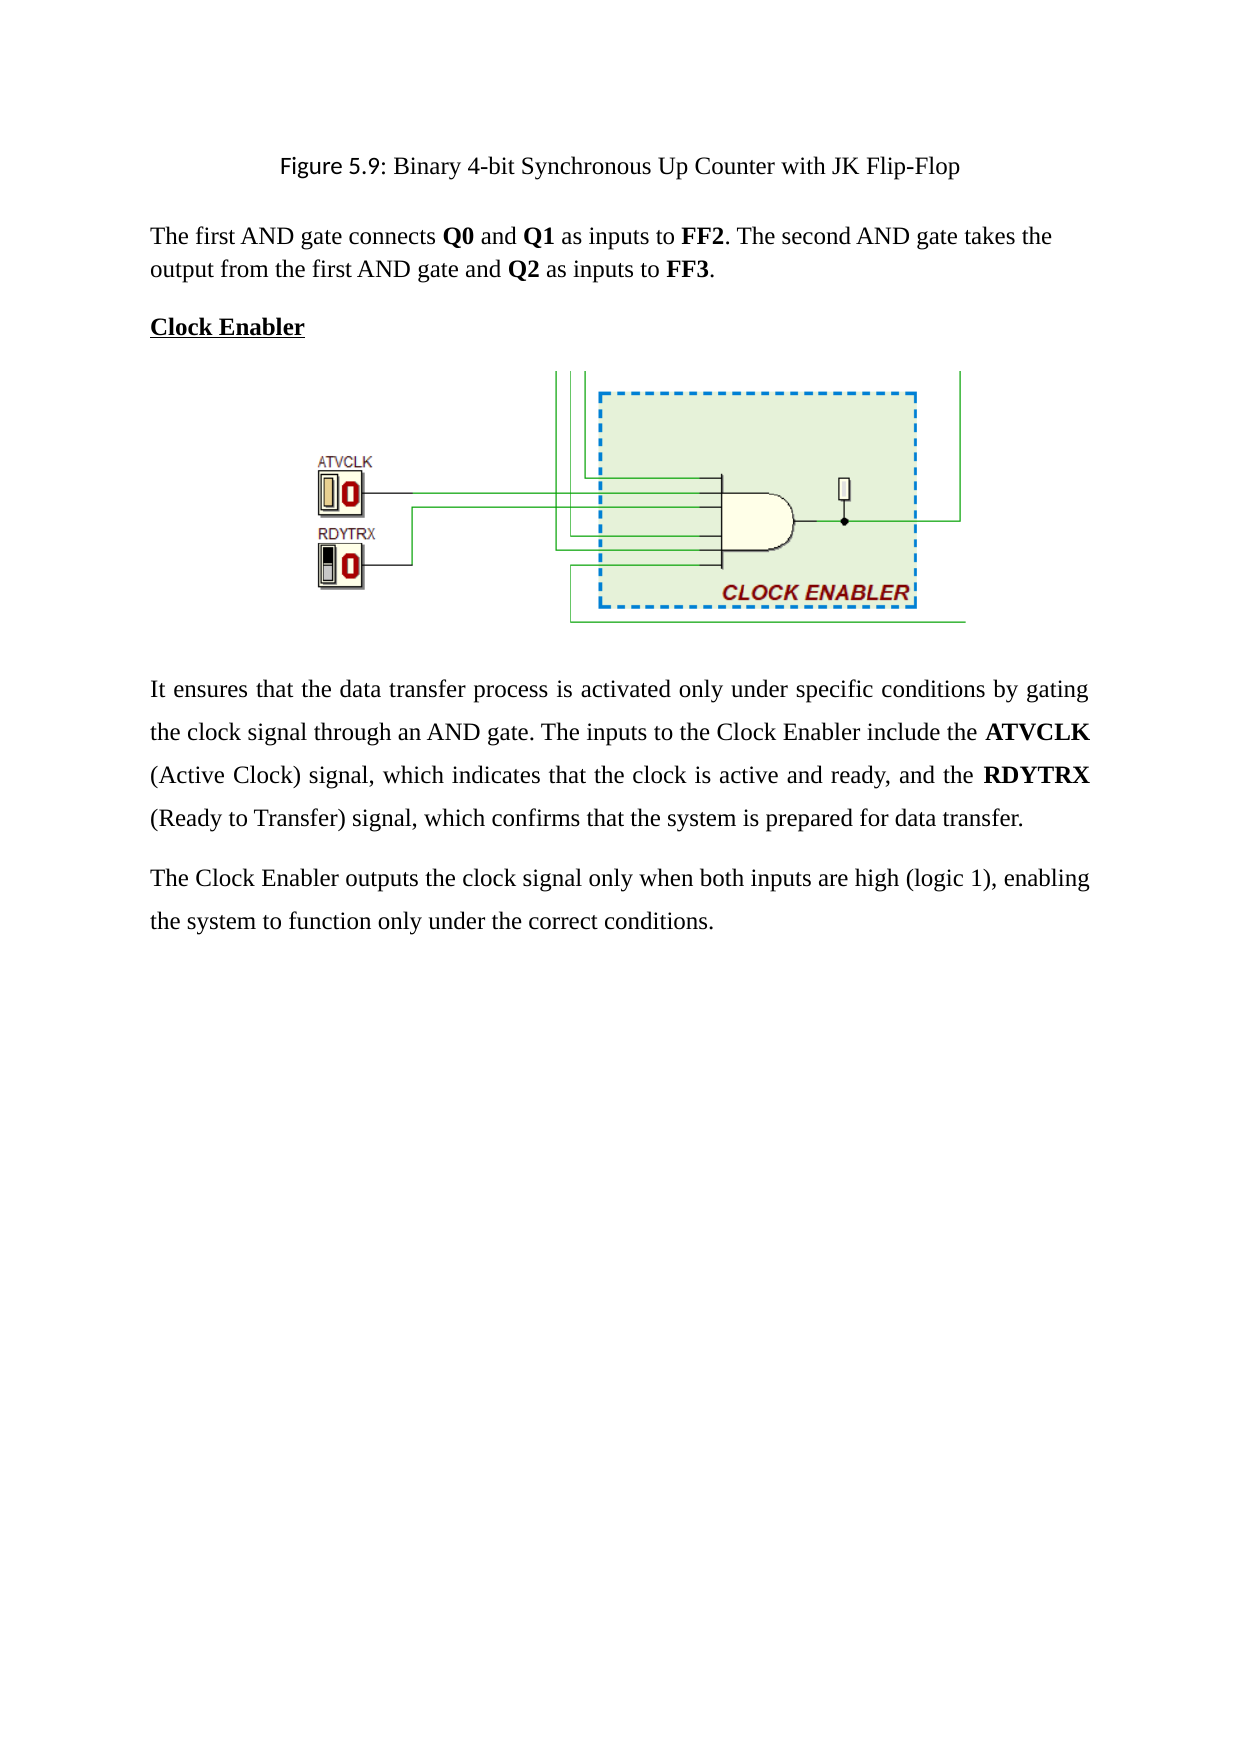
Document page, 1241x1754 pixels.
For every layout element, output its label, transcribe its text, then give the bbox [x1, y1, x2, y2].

text It ensures that the data transfer process is activated only under specific conditions by gating the clock signal through an AND gate. The inputs to the Clock Enabler include the ATVCLK (Active Clock) signal, which indicates that the clock is active and ready, and the RDYTRX (Ready to Transfer) signal, which confirms that the system is prepared for data transfer. [150, 674, 1090, 832]
text The first AND gate connects Q0 and Q1 as inputs to FF2. The second AND gate takes the output from the first AND gate and Q2 as inputs to FF3. [150, 221, 1090, 282]
text Figure 5.9: Binary 4-bit Synchronous Up Counter with JK Flip-Flop [150, 150, 1090, 181]
text Clock Enabler [150, 312, 1090, 341]
text The Clock Enabler outputs the clock signal only when both inputs are high (logic 1), enabling the system to function only under the correct conditions. [150, 863, 1090, 935]
